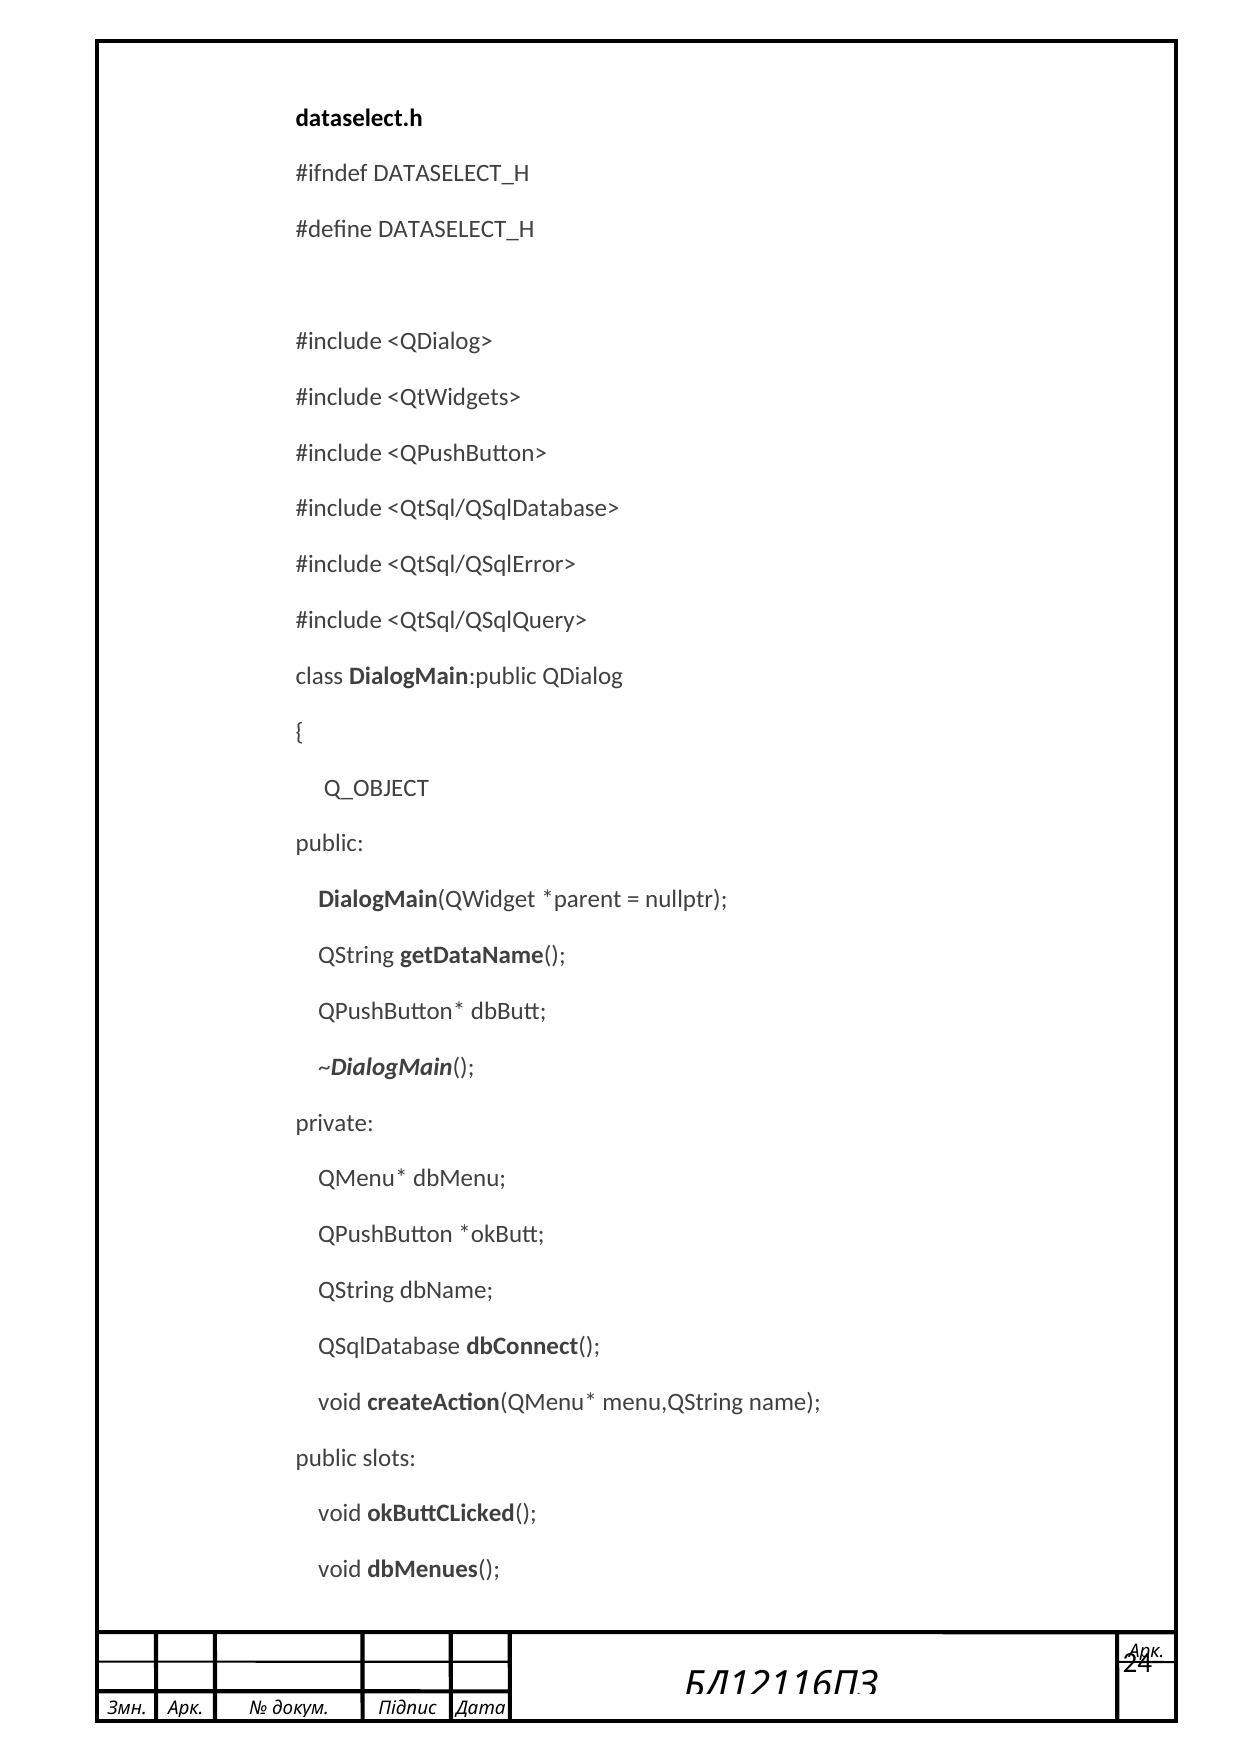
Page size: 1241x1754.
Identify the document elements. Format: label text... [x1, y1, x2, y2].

text #define DATASELECT_H [251, 213, 1107, 244]
text #ifndef DATASELECT_H [251, 158, 1107, 188]
text class DialogMain:public QDialog [251, 660, 1107, 691]
text QPushButton *okButt; [251, 1218, 1107, 1249]
text public: [251, 828, 1107, 858]
text void createAction(QMenu* menu,QString name); [251, 1386, 1107, 1416]
text #include <QtSql/QSqlDatabase> [251, 493, 1107, 523]
text private: [251, 1107, 1107, 1137]
text #include <QPushButton> [251, 437, 1107, 467]
text #include <QtWidgets> [251, 381, 1107, 411]
text void dbMenues(); [251, 1553, 1107, 1584]
text Q_OBJECT [251, 772, 1107, 802]
text public slots: [251, 1442, 1107, 1472]
text ~DialogMain(); [251, 1051, 1107, 1081]
text DialogMain(QWidget *parent = nullptr); [251, 883, 1107, 914]
text { [251, 716, 1107, 746]
text #include <QtSql/QSqlError> [251, 548, 1107, 579]
text QMenu* dbMenu; [251, 1163, 1107, 1193]
text #include <QDialog> [251, 325, 1107, 356]
text QSqlDatabase dbConnect(); [251, 1330, 1107, 1361]
text QString getDataName(); [251, 939, 1107, 970]
text QString dbName; [251, 1274, 1107, 1305]
text dataselect.h [251, 102, 1107, 132]
text #include <QtSql/QSqlQuery> [251, 604, 1107, 635]
text QPushButton* dbButt; [251, 995, 1107, 1026]
text void okButtCLicked(); [251, 1498, 1107, 1528]
